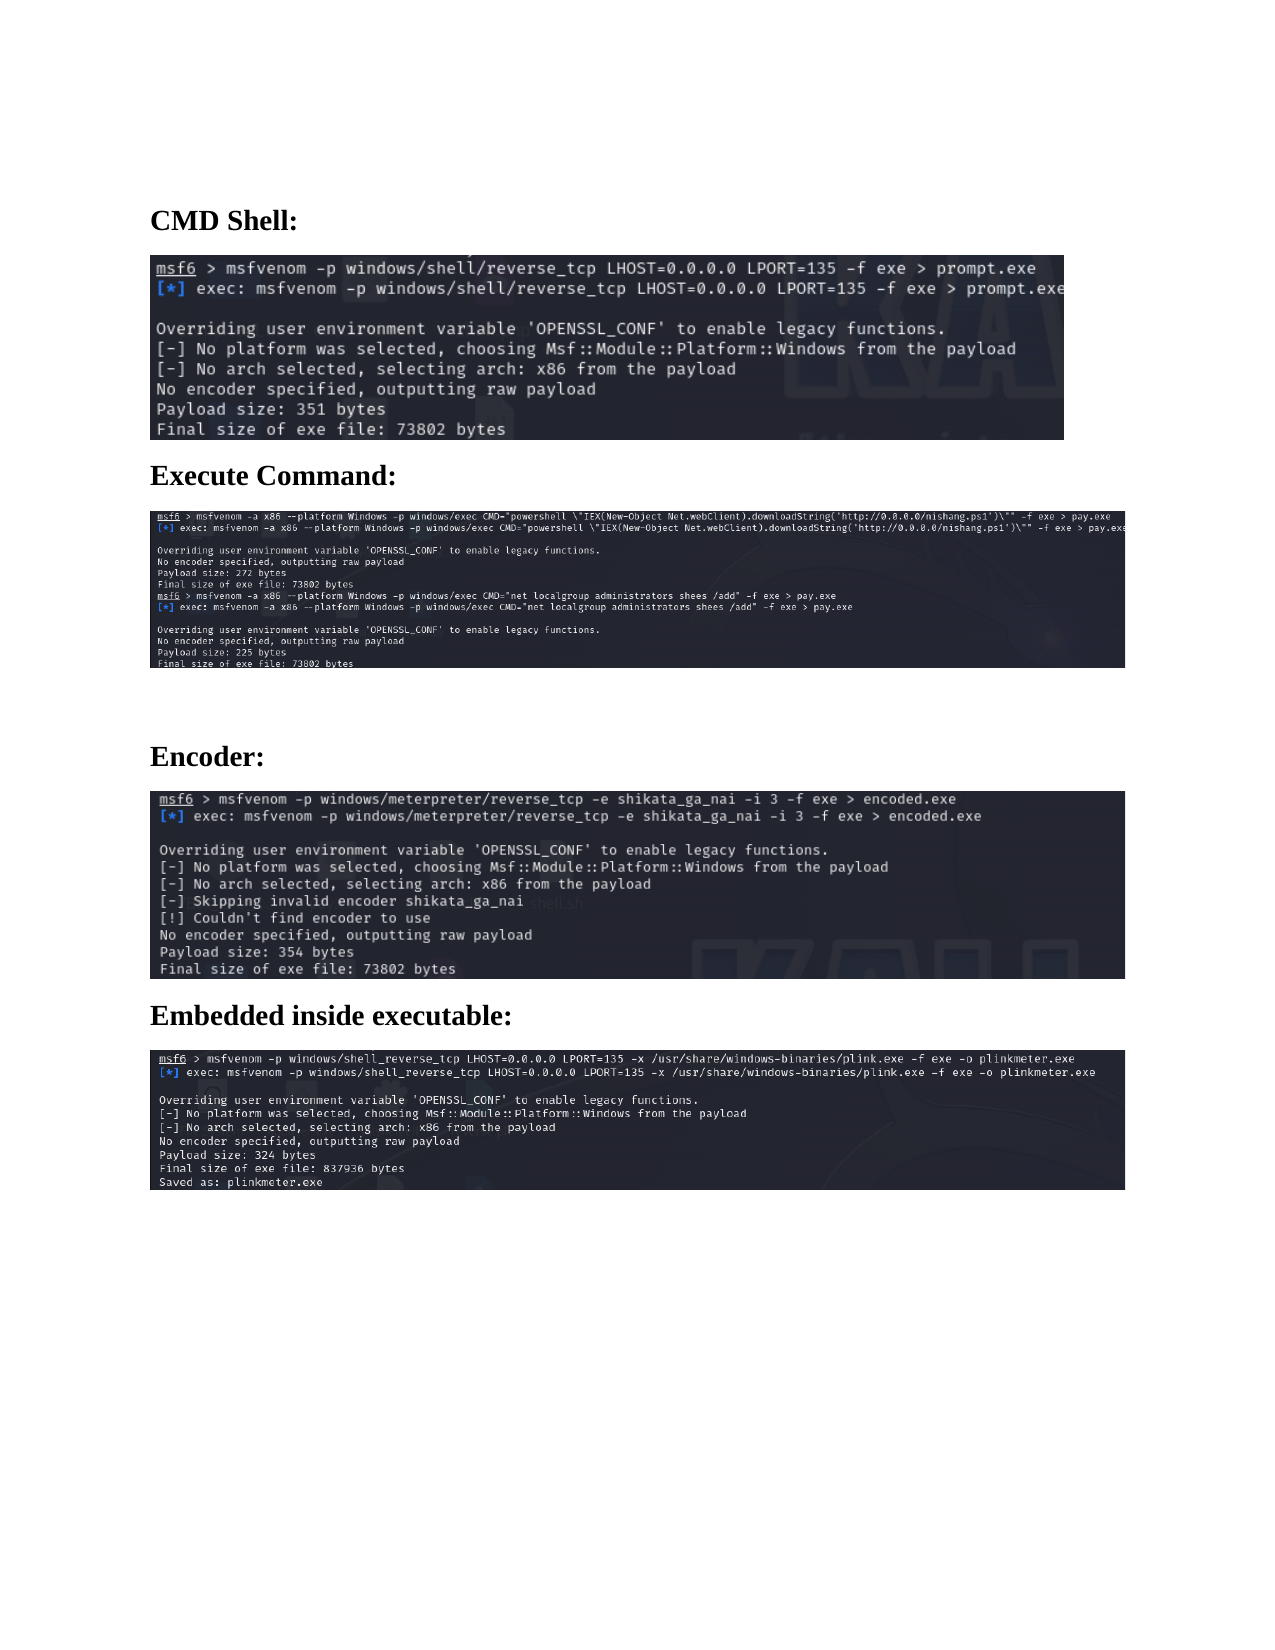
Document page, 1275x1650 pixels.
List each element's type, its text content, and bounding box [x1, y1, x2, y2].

text CMD Shell: [150, 203, 1125, 236]
picture [150, 1050, 1125, 1190]
text Execute Command: [150, 458, 1125, 492]
text Encoder: [150, 739, 1125, 772]
text Embedded inside executable: [150, 998, 1125, 1031]
picture [150, 791, 1125, 979]
picture [150, 255, 1064, 440]
picture [150, 511, 1125, 668]
